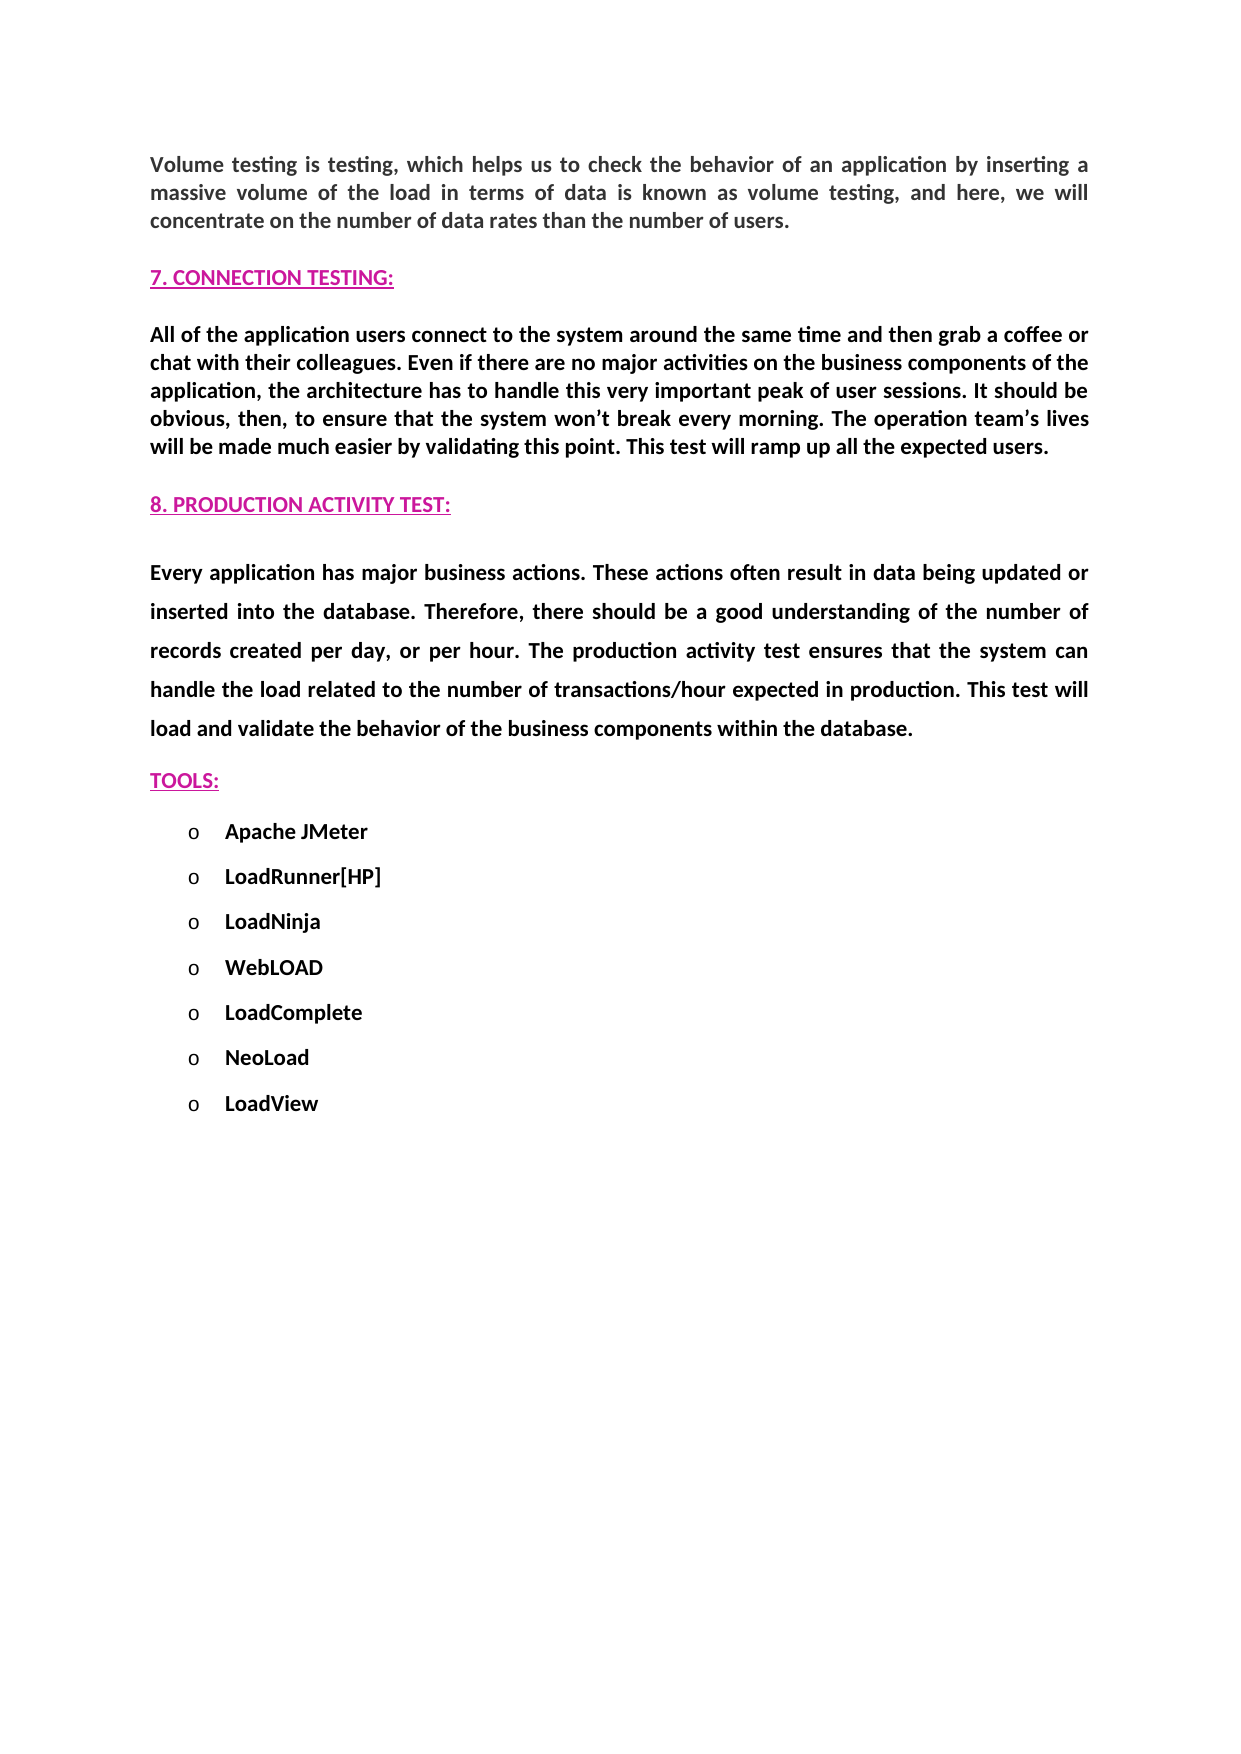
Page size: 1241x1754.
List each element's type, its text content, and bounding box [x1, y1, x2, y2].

text Volume testing is testing, which helps us to check the behavior of an application by inserting a massive volume of the load in terms of data is known as volume testing, and here, we will concentrate on the number of data rates than the number of users. [150, 150, 1090, 234]
text All of the application users connect to the system around the same time and then grab a coffee or chat with their colleagues. Even if there are no major activities on the business components of the application, the architecture has to handle this very important peak of user sessions. It should be obvious, then, to ensure that the system won’t break every morning. The operation team’s lives will be made much easier by validating this point. This test will ramp up all the expected users. [150, 320, 1090, 461]
text 7. CONNECTION TESTING: [150, 263, 1090, 291]
list LoadRunner[HP] [187, 852, 1090, 891]
text TOOLS: [150, 755, 1090, 794]
list LoadComplete [187, 987, 1090, 1027]
list LoadNinja [187, 897, 1090, 936]
list NeoLoad [187, 1033, 1090, 1072]
text Every application has major business actions. These actions often result in data being updated or inserted into the database. Therefore, there should be a good understanding of the number of records created per day, or per hour. The production activity test ensures that the system can handle the load related to the number of transactions/hour expected in production. This test will load and validate the behavior of the business components within the database. [150, 547, 1090, 742]
text 8. PRODUCTION ACTIVITY TEST: [150, 490, 1090, 518]
list Apache JMeter [187, 806, 1090, 845]
list LoadView [187, 1078, 1090, 1117]
list WebLOAD [187, 942, 1090, 981]
